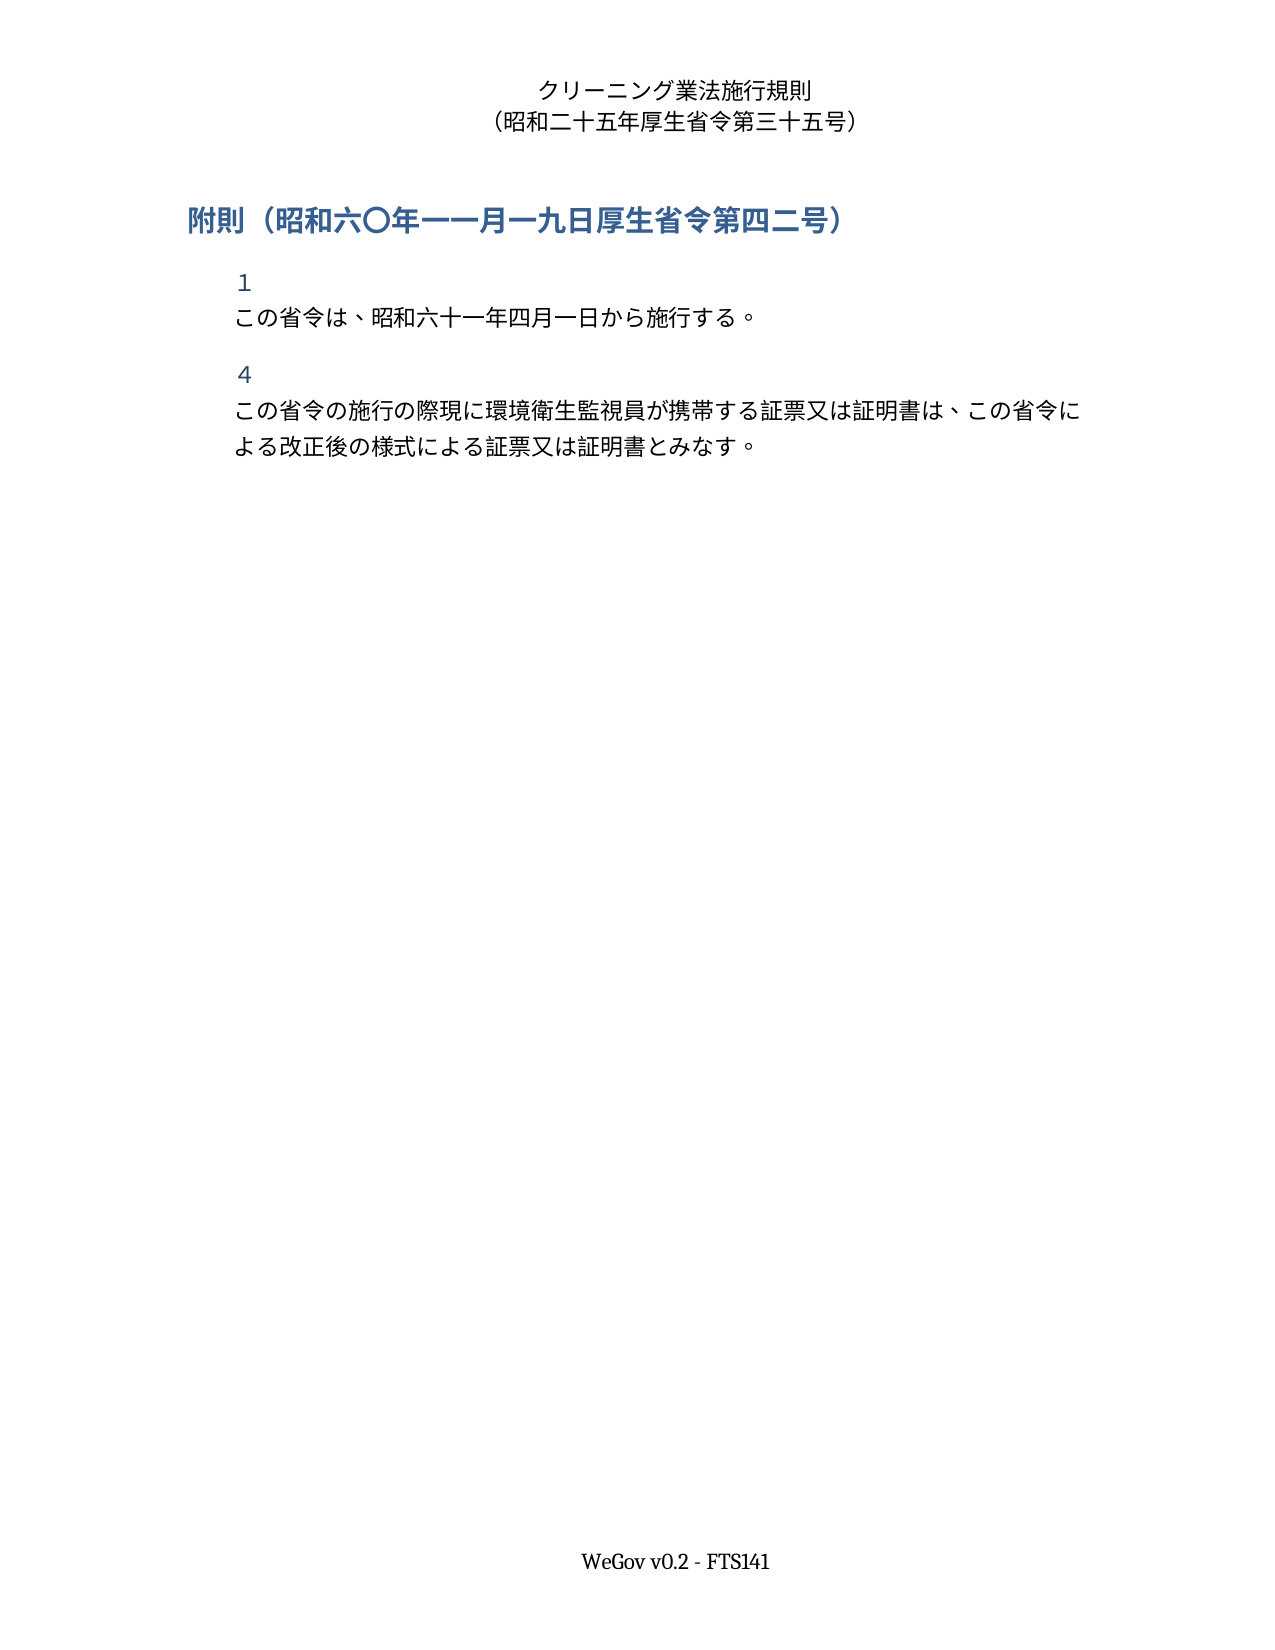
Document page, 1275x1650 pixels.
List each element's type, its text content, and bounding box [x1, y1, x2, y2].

subtitle １ [233, 266, 1087, 298]
subtitle 附則（昭和六〇年一一月一九日厚生省令第四二号） [187, 200, 1087, 240]
text この省令は、昭和六十一年四月一日から施行する。 [233, 302, 1087, 334]
text この省令の施行の際現に環境衛生監視員が携帯する証票又は証明書は、この省令による改正後の様式による証票又は証明書とみなす。 [233, 395, 1087, 462]
subtitle ４ [233, 359, 1087, 390]
